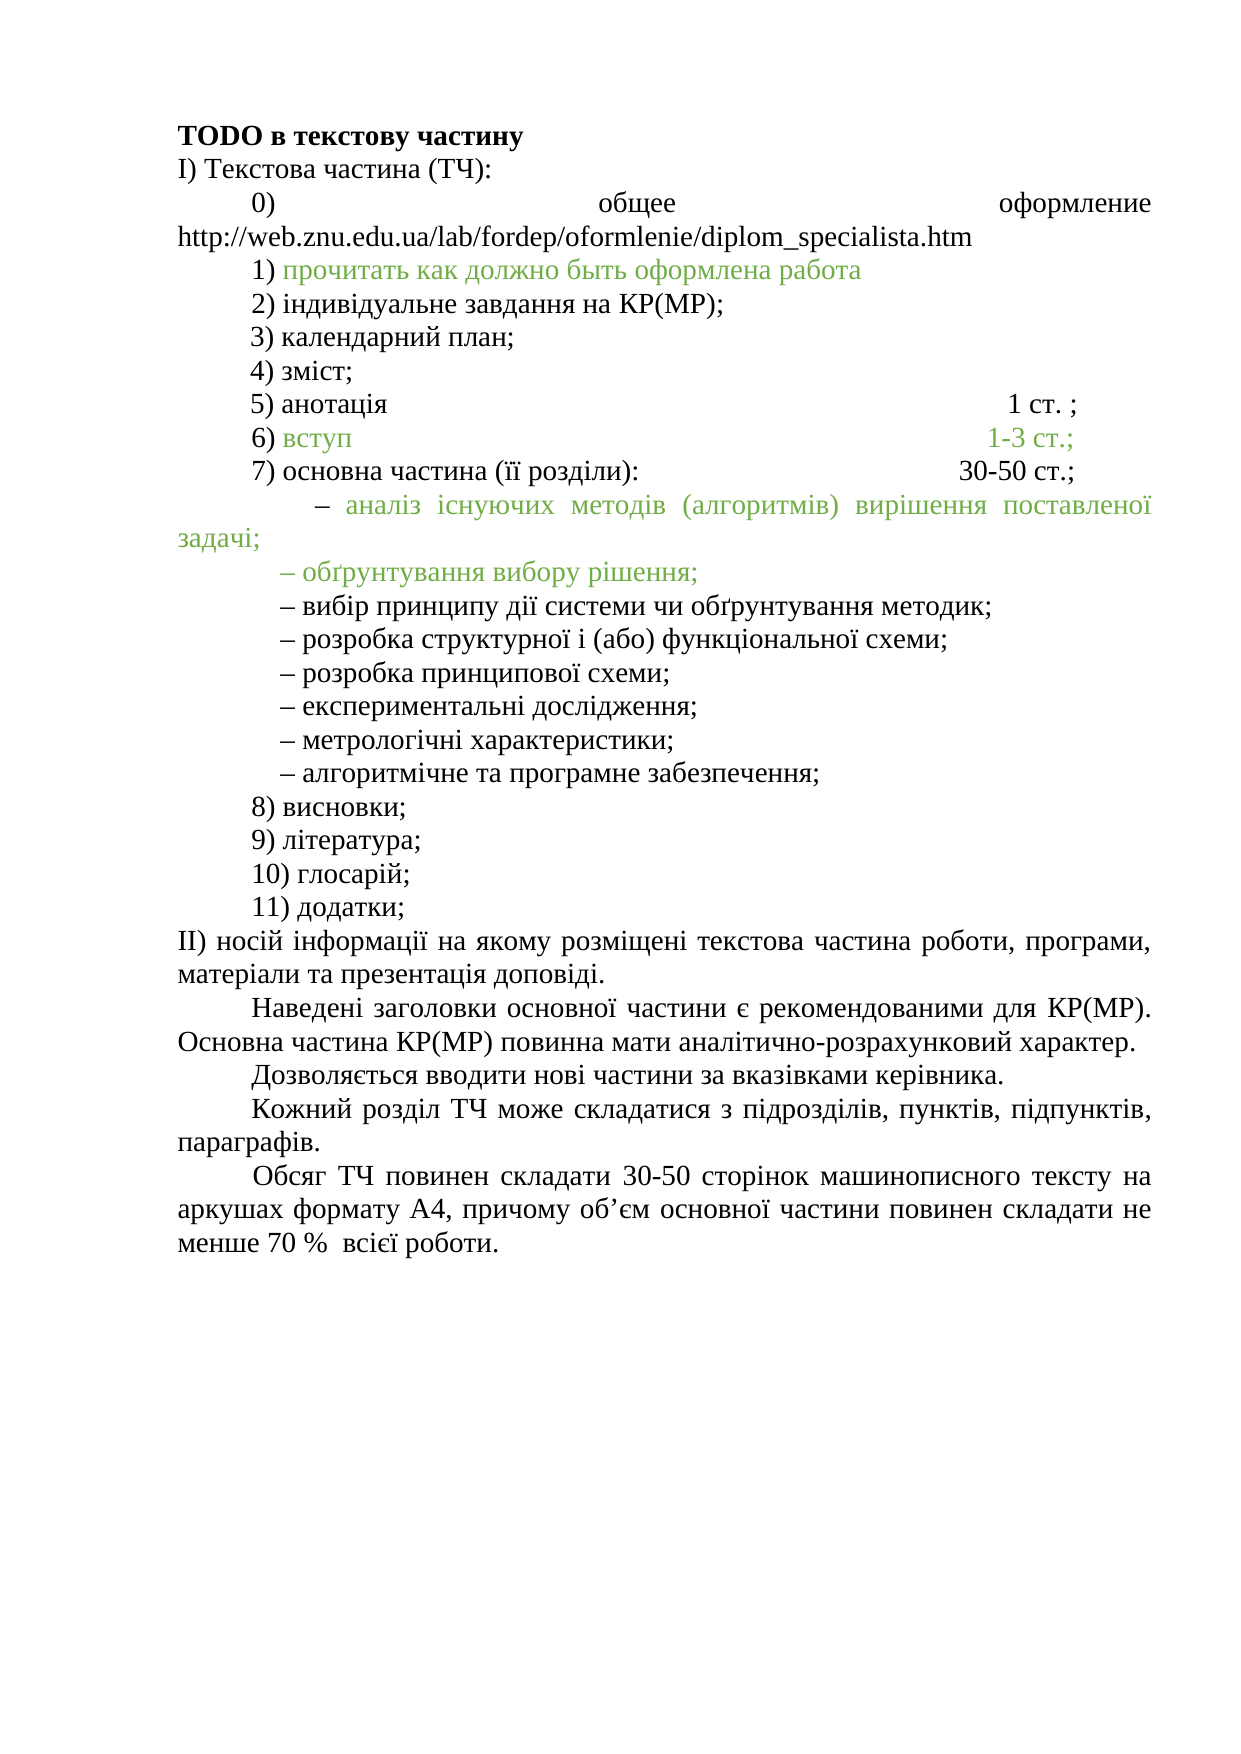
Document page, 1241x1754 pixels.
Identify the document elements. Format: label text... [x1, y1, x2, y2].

text – метрологічні характеристики; [177, 722, 1152, 755]
text 11) додатки; [177, 889, 1152, 923]
text Дозволяється вводити нові частини за вказівками керівника. [177, 1057, 1152, 1091]
text – вибір принципу дії системи чи обґрунтування методик; [251, 588, 1152, 621]
text 9) література; [177, 822, 1152, 856]
text I) Текстова частина (ТЧ): [177, 152, 1152, 185]
text – експериментальні дослідження; [251, 688, 1152, 722]
text 3) календарний план; [177, 319, 1152, 353]
text 4) зміст; [177, 353, 1152, 386]
text 6) вступ 1-3 ст.; [177, 420, 1152, 453]
text 0) общее оформление http://web.znu.edu.ua/lab/fordep/oformlenie/diplom_specialista.htm [177, 185, 1152, 252]
text – обґрунтування вибору рішення; [251, 554, 1152, 588]
text TODO в текстову частину [177, 118, 1152, 152]
text – розробка структурної і (або) функціональної схеми; [177, 621, 1152, 655]
text 5) анотація 1 ст. ; [177, 386, 1152, 420]
text – розробка принципової схеми; [177, 655, 1152, 688]
text Кожний розділ ТЧ може складатися з підрозділів, пунктів, підпунктів, параграфів. [177, 1091, 1152, 1158]
text 1) прочитать как должно быть оформлена работа [177, 252, 1152, 286]
text – аналіз існуючих методів (алгоритмів) вирішення поставленої задачі; [177, 487, 1152, 554]
text 10) глосарій; [177, 856, 1152, 889]
text – алгоритмічне та програмне забезпечення; [251, 755, 1152, 789]
text 8) висновки; [177, 789, 1152, 822]
text II) носій інформації на якому розміщені текстова частина роботи, програми, матеріали та презентація доповіді. [177, 923, 1152, 990]
text Наведені заголовки основної частини є рекомендованими для КР(МР). Основна частина КР(МР) повинна мати аналітично-розрахунковий характер. [177, 990, 1152, 1057]
text 7) основна частина (її розділи): 30-50 ст.; [177, 453, 1152, 487]
text 2) індивідуальне завдання на КР(МР); [177, 286, 1152, 319]
text Обсяг ТЧ повинен складати 30-50 сторінок машинописного тексту на аркушах формату А4, причому об’єм основної частини повинен складати не менше 70 % всієї роботи. [177, 1158, 1152, 1258]
